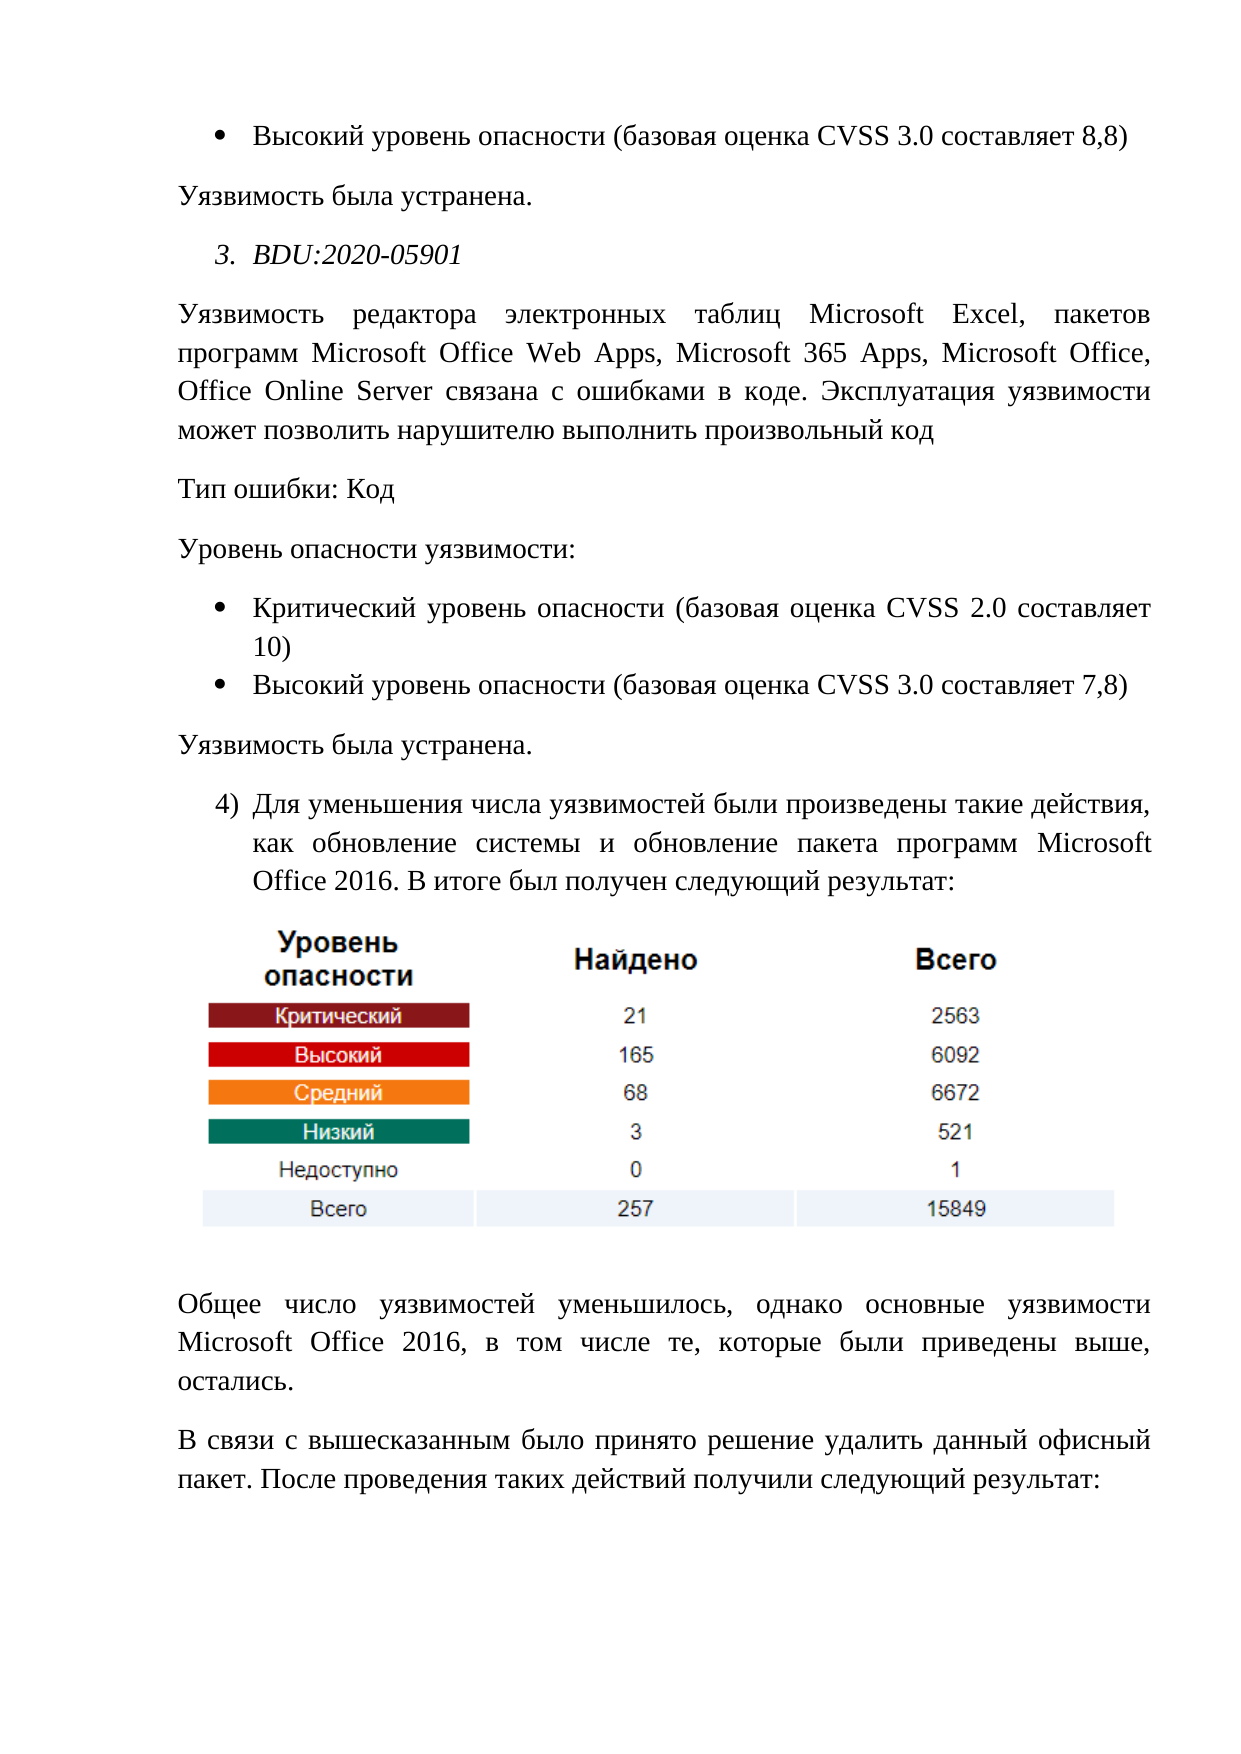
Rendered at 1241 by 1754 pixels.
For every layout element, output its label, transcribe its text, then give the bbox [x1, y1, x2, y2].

text В связи с вышесказанным было принято решение удалить данный офисный пакет. После проведения таких действий получили следующий результат: [177, 1422, 1152, 1494]
picture [177, 922, 1152, 1260]
list Высокий уровень опасности (базовая оценка CVSS 3.0 составляет 7,8) [215, 667, 1152, 701]
text Общее число уязвимостей уменьшилось, однако основные уязвимости Microsoft Office 2016, в том числе те, которые были приведены выше, остались. [177, 1286, 1152, 1396]
list Для уменьшения числа уязвимостей были произведены такие действия, как обновление системы и обновление пакета программ Microsoft Office 2016. В итоге был получен следующий результат: [215, 786, 1152, 897]
text Уязвимость была устранена. [177, 727, 1152, 760]
text Уязвимость редактора электронных таблиц Microsoft Excel, пакетов программ Microsoft Office Web Apps, Microsoft 365 Apps, Microsoft Office, Office Online Server связана с ошибками в коде. Эксплуатация уязвимости может позволить нарушителю выполнить произвольный код [177, 296, 1152, 446]
list Высокий уровень опасности (базовая оценка CVSS 3.0 составляет 8,8) [215, 118, 1152, 152]
text Уровень опасности уязвимости: [177, 531, 1152, 564]
text Уязвимость была устранена. [177, 178, 1152, 211]
list BDU:2020-05901 [215, 237, 1152, 271]
list Критический уровень опасности (базовая оценка CVSS 2.0 составляет 10) [215, 590, 1152, 662]
text Тип ошибки: Код [177, 471, 1152, 505]
